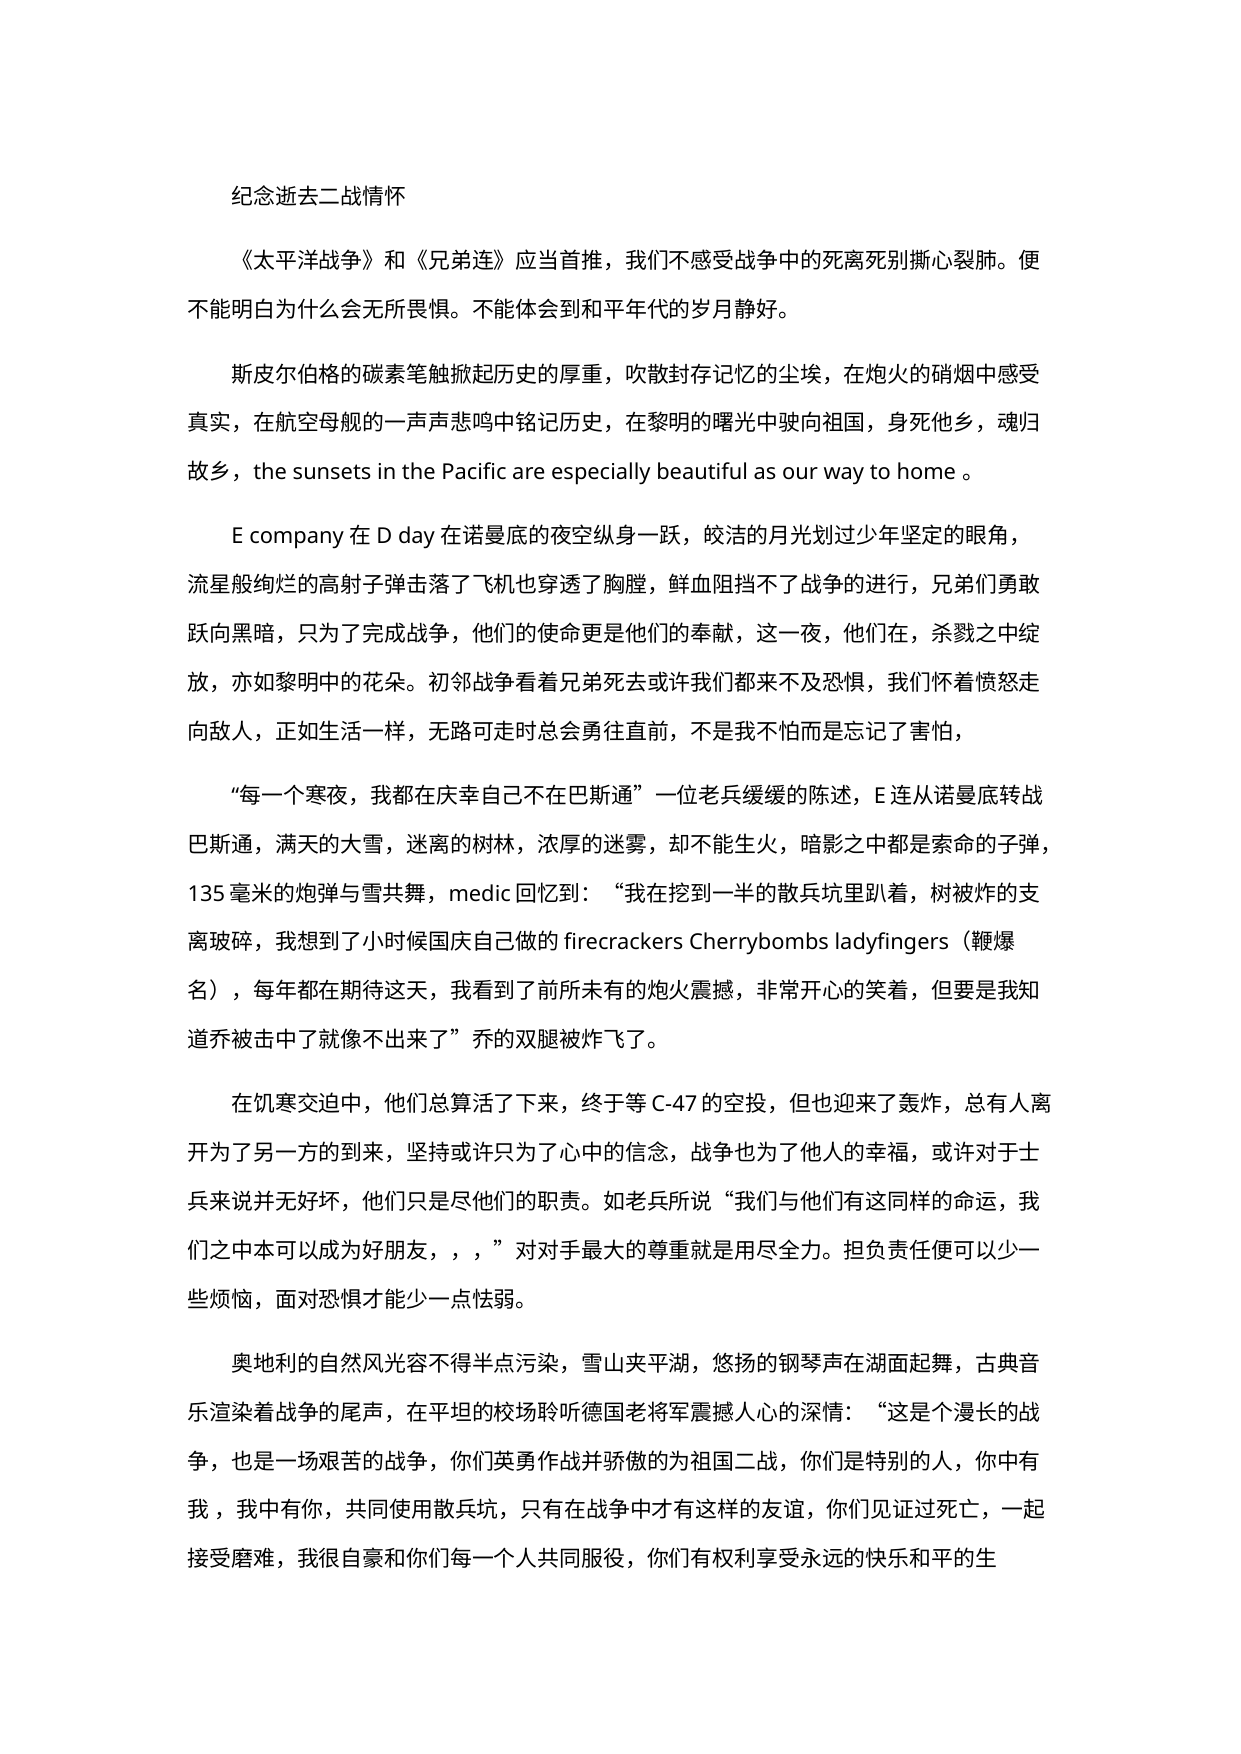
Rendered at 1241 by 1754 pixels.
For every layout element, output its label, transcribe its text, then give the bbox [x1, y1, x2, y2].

text “每一个寒夜，我都在庆幸自己不在巴斯通”一位老兵缓缓的陈述，E连从诺曼底转战巴斯通，满天的大雪，迷离的树林，浓厚的迷雾，却不能生火，暗影之中都是索命的子弹，135毫米的炮弹与雪共舞，medic回忆到：“我在挖到一半的散兵坑里趴着，树被炸的支离玻碎，我想到了小时候国庆自己做的firecrackers Cherrybombs ladyfingers（鞭爆名），每年都在期待这天，我看到了前所未有的炮火震撼，非常开心的笑着，但要是我知道乔被击中了就像不出来了”乔的双腿被炸飞了。 [187, 778, 1053, 1054]
text 斯皮尔伯格的碳素笔触掀起历史的厚重，吹散封存记忆的尘埃，在炮火的硝烟中感受真实，在航空母舰的一声声悲鸣中铭记历史，在黎明的曙光中驶向祖国，身死他乡，魂归故乡，the sunsets in the Pacific are especially beautiful as our way to home 。 [187, 356, 1053, 486]
text 《太平洋战争》和《兄弟连》应当首推，我们不感受战争中的死离死别撕心裂肺。便不能明白为什么会无所畏惧。不能体会到和平年代的岁月静好。 [187, 243, 1053, 324]
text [187, 1346, 1053, 1573]
text 在饥寒交迫中，他们总算活了下来，终于等C-47的空投，但也迎来了轰炸，总有人离开为了另一方的到来，坚持或许只为了心中的信念，战争也为了他人的幸福，或许对于士兵来说并无好坏，他们只是尽他们的职责。如老兵所说“我们与他们有这同样的命运，我们之中本可以成为好朋友，，，”对对手最大的尊重就是用尽全力。担负责任便可以少一些烦恼，面对恐惧才能少一点怯弱。 [187, 1086, 1053, 1314]
text 纪念逝去二战情怀 [187, 178, 1053, 211]
text E company 在 D day 在诺曼底的夜空纵身一跃，皎洁的月光划过少年坚定的眼角，流星般绚烂的高射子弹击落了飞机也穿透了胸膛，鲜血阻挡不了战争的进行，兄弟们勇敢跃向黑暗，只为了完成战争，他们的使命更是他们的奉献，这一夜，他们在，杀戮之中绽放，亦如黎明中的花朵。初邻战争看着兄弟死去或许我们都来不及恐惧，我们怀着愤怒走向敌人，正如生活一样，无路可走时总会勇往直前，不是我不怕而是忘记了害怕， [187, 518, 1053, 746]
